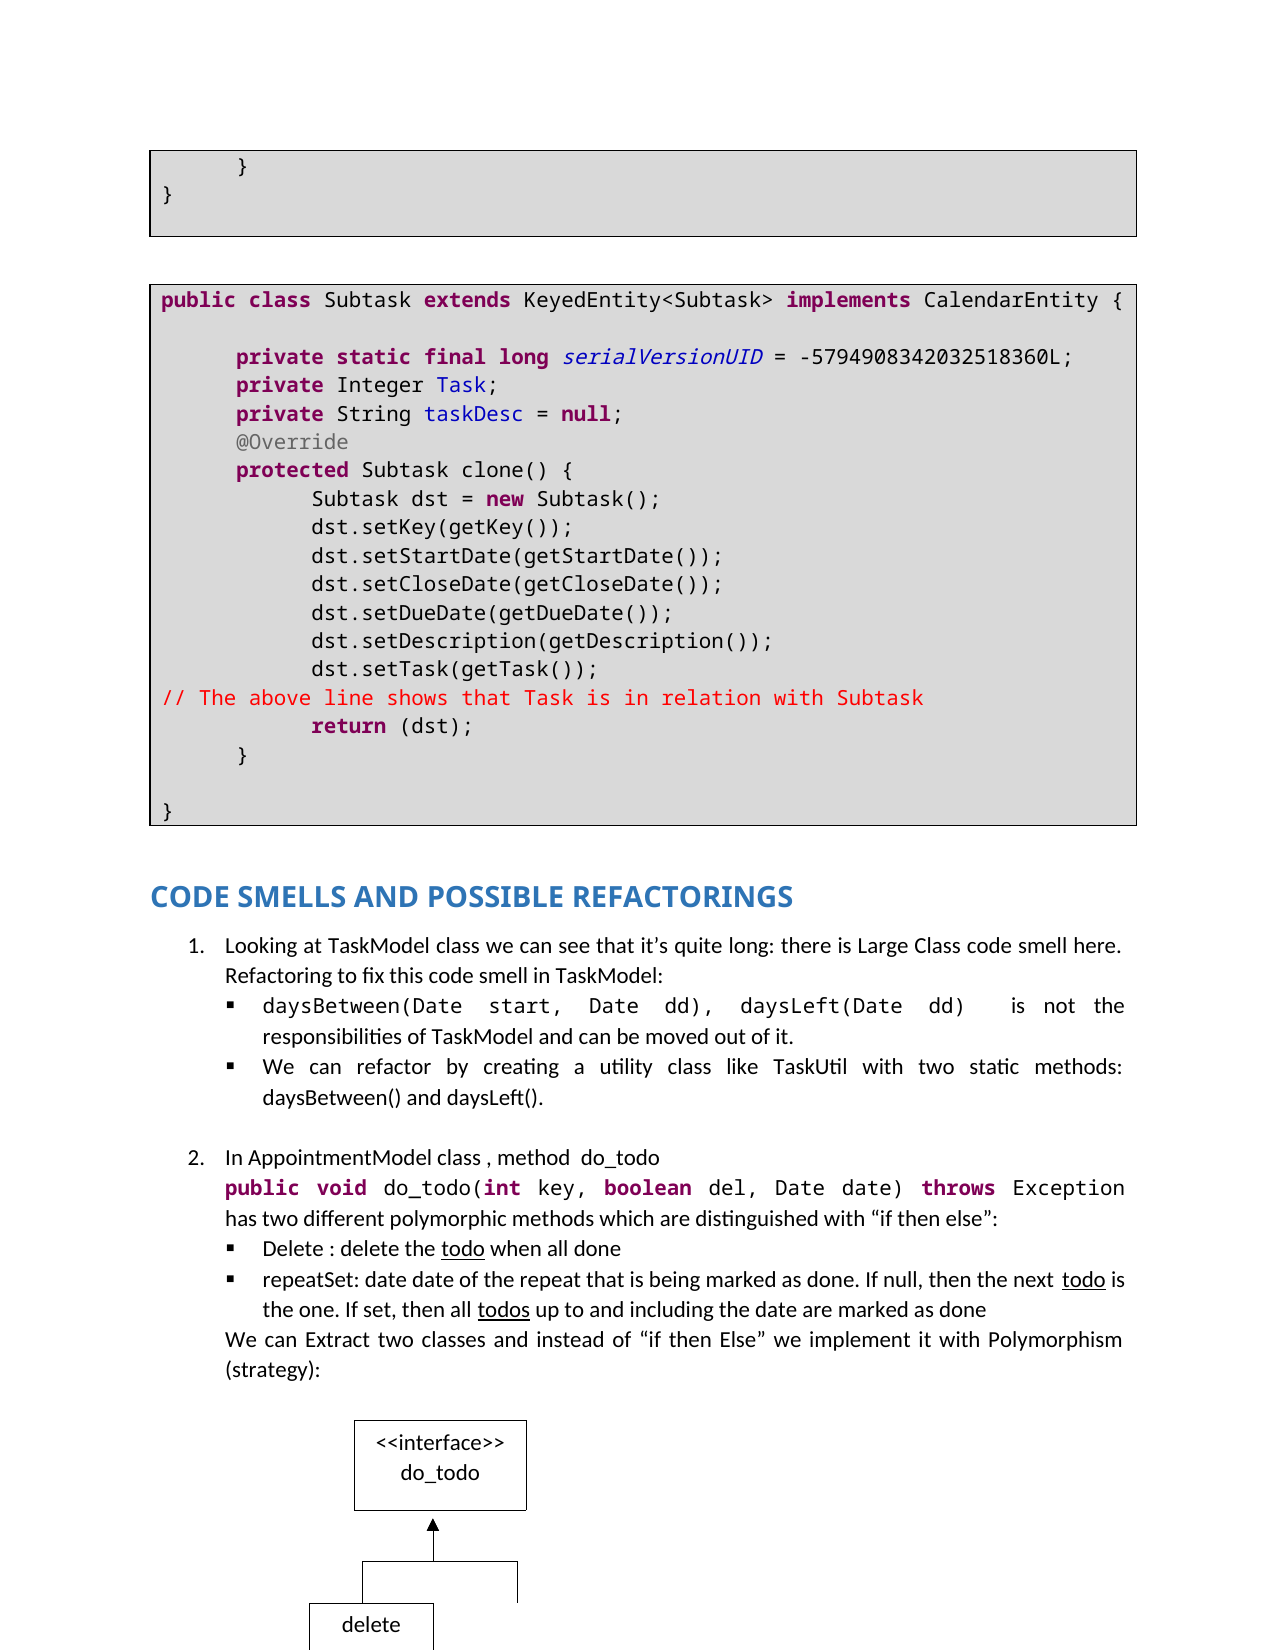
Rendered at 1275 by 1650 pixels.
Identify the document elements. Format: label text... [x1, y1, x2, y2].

list Delete : delete the todo when all done [225, 1234, 1125, 1262]
list public void do_todo(int key, boolean del, Date date) throws Exception has two different polymorphic methods which are distinguished with “if then else”: [225, 1173, 1125, 1232]
subtitle CODE SMELLS AND POSSIBLE REFACTORINGS [150, 876, 1125, 916]
list repeatSet: date date of the repeat that is being marked as done. If null, then the next todo is the one. If set, then all todos up to and including the date are marked as done [225, 1265, 1125, 1323]
list Looking at TaskModel class we can see that it’s quite long: there is Large Class code smell here. Refactoring to fix this code smell in TaskModel: [187, 931, 1125, 989]
list We can refactor by creating a utility class like TaskUtil with two static methods: daysBetween() and daysLeft(). [225, 1052, 1125, 1111]
list In AppointmentModel class , method do_todo [187, 1143, 1125, 1171]
list We can Extract two classes and instead of “if then Else” we implement it with Polymorphism (strategy): [225, 1325, 1125, 1383]
table_header public class Subtask extends KeyedEntity<Subtask> implements CalendarEntity { private static final long serialVersionUID = -5794908342032518360L; private Integer Task; private String taskDesc = null; @Override protected Subtask clone() { Subtask dst = new Subtask(); dst.setKey(getKey()); dst.setStartDate(getStartDate()); dst.setCloseDate(getCloseDate()); dst.setDueDate(getDueDate()); dst.setDescription(getDescription()); dst.setTask(getTask()); // The above line shows that Task is in relation with Subtask return (dst); } } [151, 285, 1136, 825]
list daysBetween(Date start, Date dd), daysLeft(Date dd) is not the responsibilities of TaskModel and can be moved out of it. [225, 992, 1125, 1050]
